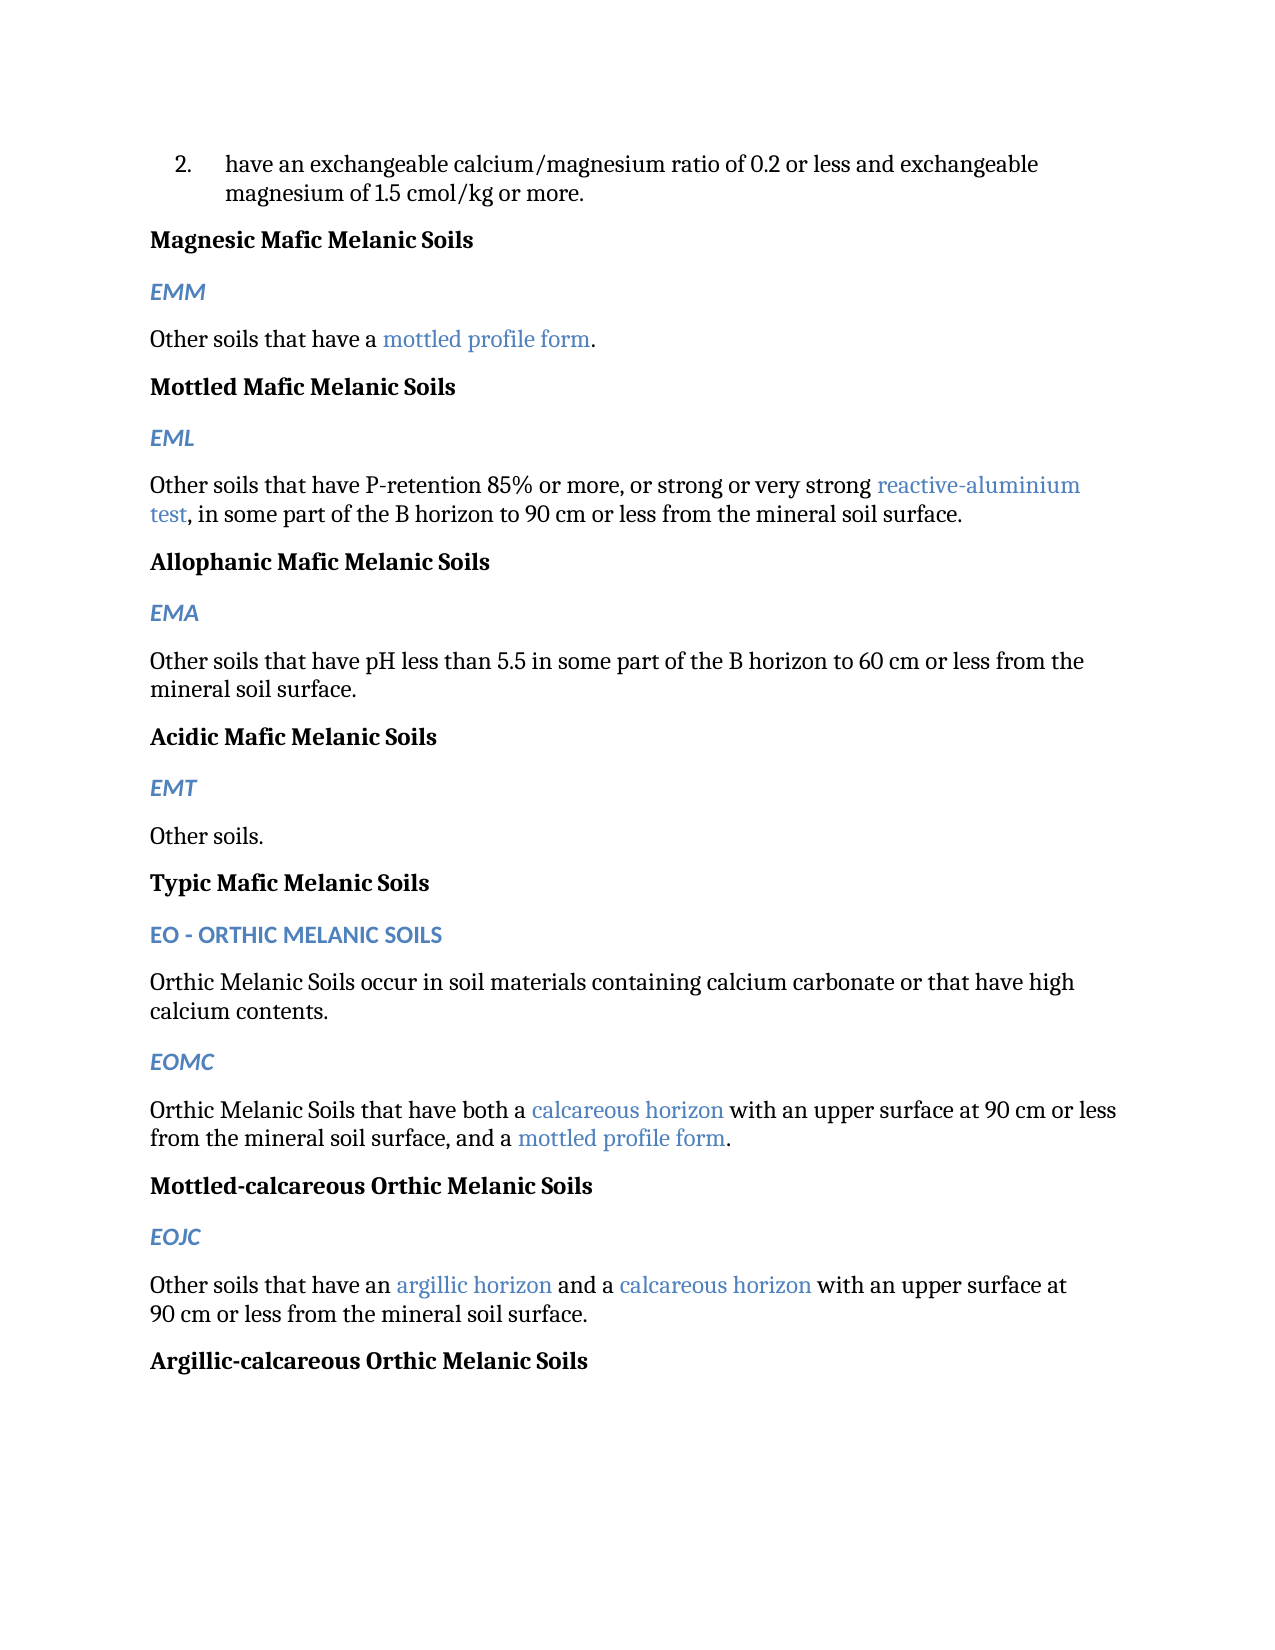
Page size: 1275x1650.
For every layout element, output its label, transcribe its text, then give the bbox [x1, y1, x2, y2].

text Mottled Mafic Melanic Soils [150, 373, 1125, 401]
subtitle EMM [150, 276, 1125, 306]
subtitle EMT [150, 772, 1125, 803]
list have an exchangeable calcium/magnesium ratio of 0.2 or less and exchangeable magnesium of 1.5 cmol/kg or more. [175, 150, 1125, 207]
text Acidic Mafic Melanic Soils [150, 723, 1125, 752]
subtitle EOJC [150, 1221, 1125, 1252]
text Magnesic Mafic Melanic Soils [150, 226, 1125, 255]
subtitle EMA [150, 597, 1125, 628]
text Other soils that have a mottled profile form. [150, 325, 1125, 354]
text Other soils that have P-retention 85% or more, or strong or very strong reactive-aluminium test, in some part of the B horizon to 90 cm or less from the mineral soil surface. [150, 471, 1125, 529]
subtitle EOMC [150, 1046, 1125, 1077]
text Other soils that have an argillic horizon and a calcareous horizon with an upper surface at 90 cm or less from the mineral soil surface. [150, 1271, 1125, 1328]
text Orthic Melanic Soils that have both a calcareous horizon with an upper surface at 90 cm or less from the mineral soil surface, and a mottled profile form. [150, 1096, 1125, 1153]
text Other soils that have pH less than 5.5 in some part of the B horizon to 60 cm or less from the mineral soil surface. [150, 647, 1125, 704]
text Orthic Melanic Soils occur in soil materials containing calcium carbonate or that have high calcium contents. [150, 968, 1125, 1026]
subtitle EML [150, 422, 1125, 453]
text Argillic-calcareous Orthic Melanic Soils [150, 1347, 1125, 1376]
text Typic Mafic Melanic Soils [150, 869, 1125, 898]
text Other soils. [150, 822, 1125, 850]
text Mottled-calcareous Orthic Melanic Soils [150, 1172, 1125, 1201]
text Allophanic Mafic Melanic Soils [150, 548, 1125, 576]
subtitle EO - ORTHIC MELANIC SOILS [150, 919, 1125, 949]
